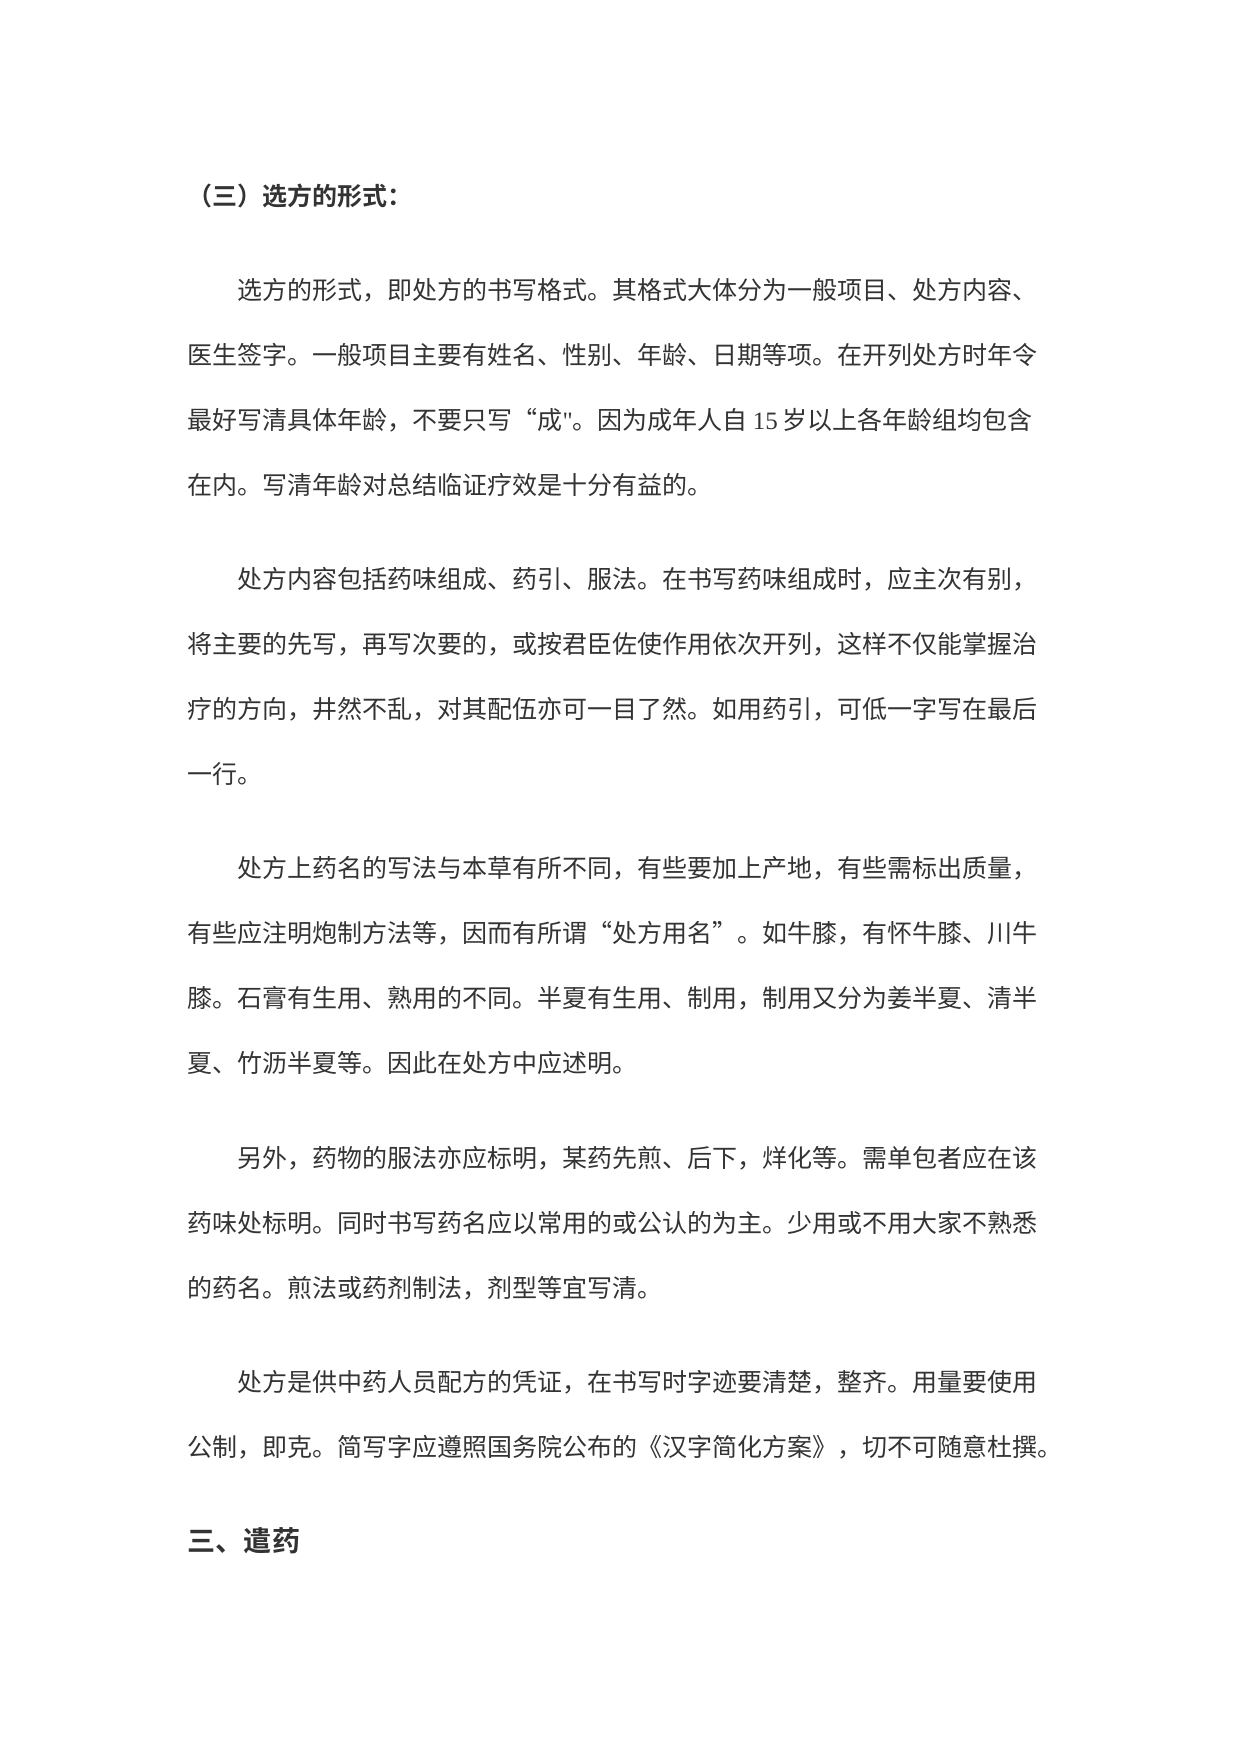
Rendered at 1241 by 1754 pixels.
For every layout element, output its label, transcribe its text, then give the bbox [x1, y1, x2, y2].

text （三）选方的形式： [187, 162, 1053, 227]
text 选方的形式，即处方的书写格式。其格式大体分为一般项目、处方内容、医生签字。一般项目主要有姓名、性别、年龄、日期等项。在开列处方时年令最好写清具体年龄，不要只写“成"。因为成年人自15岁以上各年龄组均包含在内。写清年龄对总结临证疗效是十分有益的。 [187, 256, 1053, 516]
text 处方上药名的写法与本草有所不同，有些要加上产地，有些需标出质量，有些应注明炮制方法等，因而有所谓“处方用名”。如牛膝，有怀牛膝、川牛膝。石膏有生用、熟用的不同。半夏有生用、制用，制用又分为姜半夏、清半夏、竹沥半夏等。因此在处方中应述明。 [187, 834, 1053, 1094]
text 处方是供中药人员配方的凭证，在书写时字迹要清楚，整齐。用量要使用公制，即克。简写字应遵照国务院公布的《汉字简化方案》，切不可随意杜撰。 [187, 1348, 1053, 1478]
text 处方内容包括药味组成、药引、服法。在书写药味组成时，应主次有别，将主要的先写，再写次要的，或按君臣佐使作用依次开列，这样不仅能掌握治疗的方向，井然不乱，对其配伍亦可一目了然。如用药引，可低一字写在最后一行。 [187, 545, 1053, 805]
text 三、遣药 [187, 1507, 1053, 1572]
text 另外，药物的服法亦应标明，某药先煎、后下，烊化等。需单包者应在该药味处标明。同时书写药名应以常用的或公认的为主。少用或不用大家不熟悉的药名。煎法或药剂制法，剂型等宜写清。 [187, 1124, 1053, 1319]
